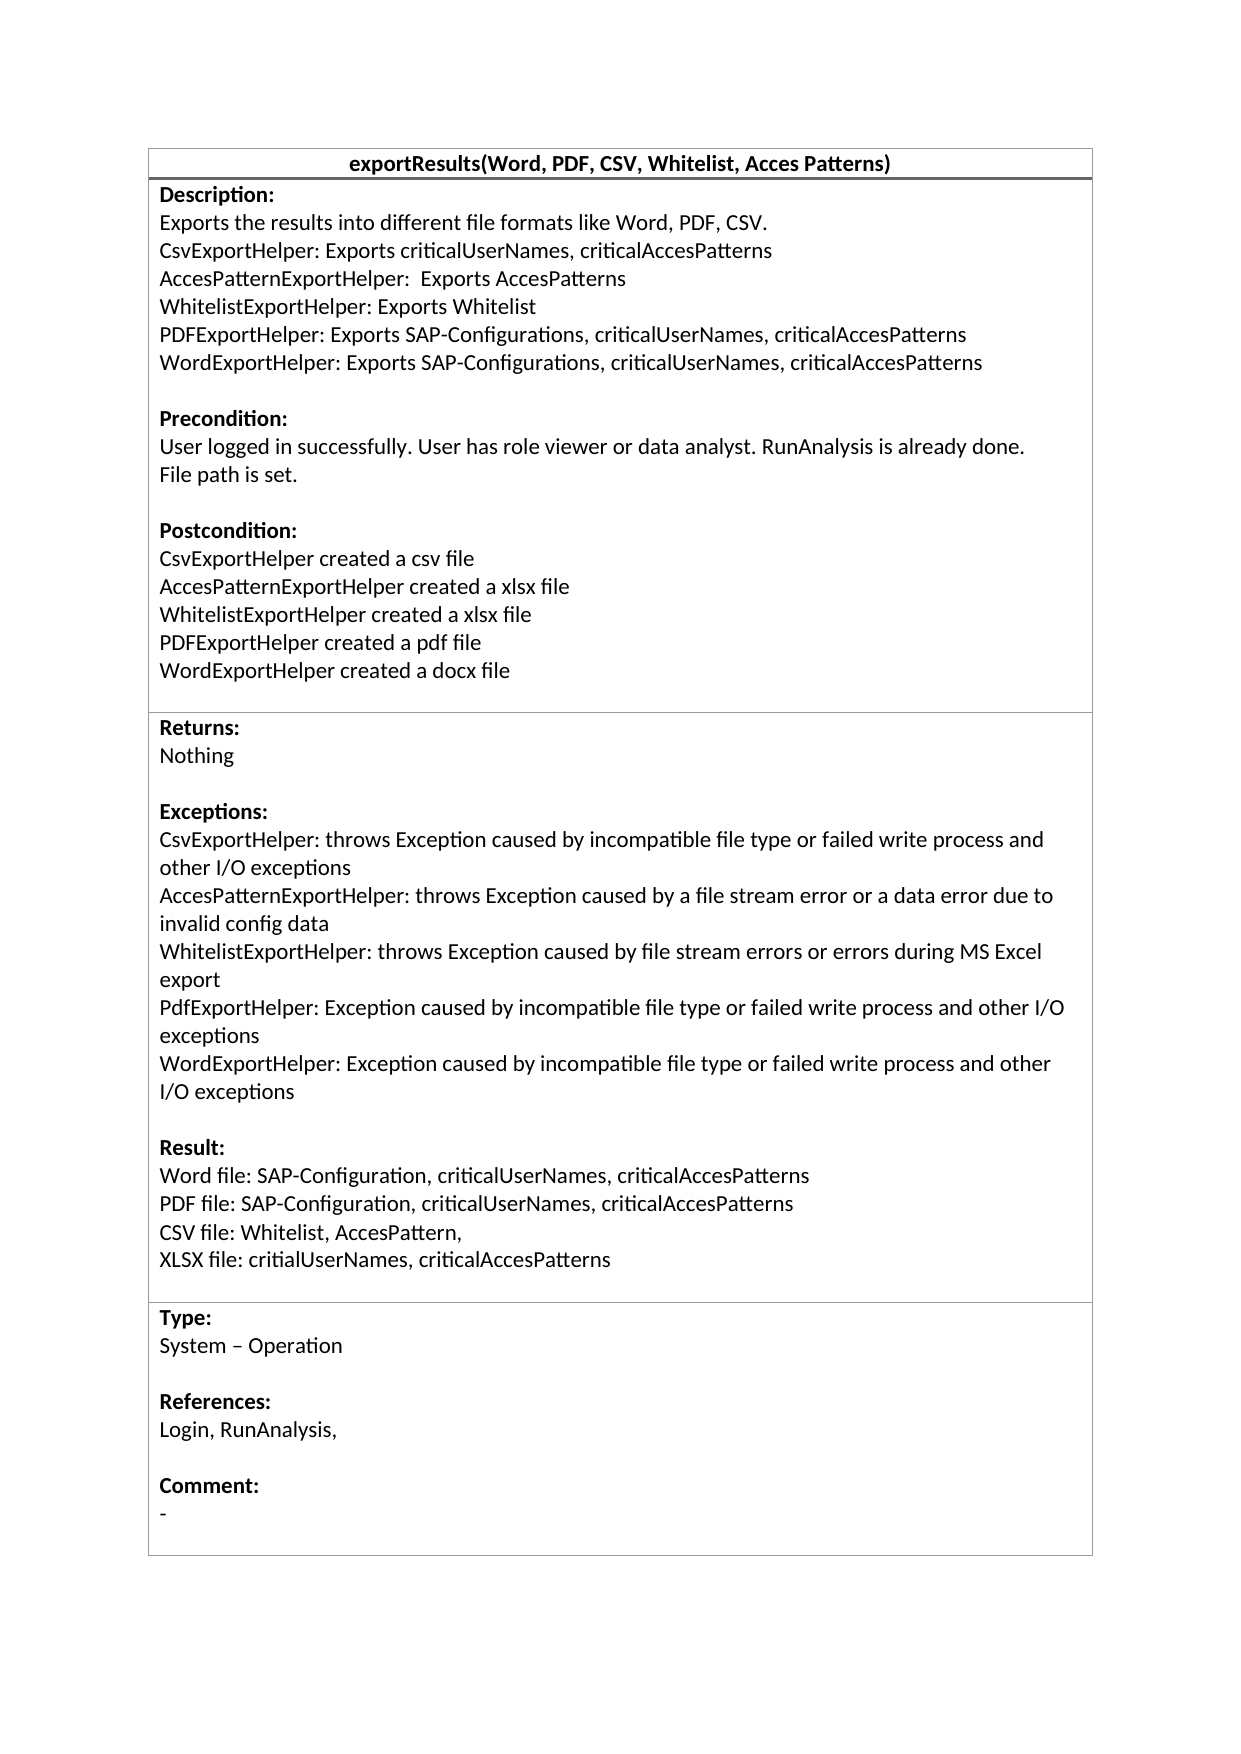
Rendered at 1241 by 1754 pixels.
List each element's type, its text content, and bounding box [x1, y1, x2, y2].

table_header exportResults(Word, PDF, CSV, Whitelist, Acces Patterns) [149, 149, 1092, 177]
table_cell Type: System – Operation References: Login, RunAnalysis, Comment: - [149, 1303, 1092, 1555]
table_cell Description: Exports the results into different file formats like Word, PDF, CSV. CsvExportHelper: Exports criticalUserNames, criticalAccesPatterns AccesPatternExportHelper: Exports AccesPatterns WhitelistExportHelper: Exports Whitelist PDFExportHelper: Exports SAP-Configurations, criticalUserNames, criticalAccesPatterns WordExportHelper: Exports SAP-Configurations, criticalUserNames, criticalAccesPatterns Precondition: User logged in successfully. User has role viewer or data analyst. RunAnalysis is already done. File path is set. Postcondition: CsvExportHelper created a csv file AccesPatternExportHelper created a xlsx file WhitelistExportHelper created a xlsx file PDFExportHelper created a pdf file WordExportHelper created a docx file [149, 180, 1092, 712]
table_cell Returns: Nothing Exceptions: CsvExportHelper: throws Exception caused by incompatible file type or failed write process and other I/O exceptions AccesPatternExportHelper: throws Exception caused by a file stream error or a data error due to invalid config data WhitelistExportHelper: throws Exception caused by file stream errors or errors during MS Excel export PdfExportHelper: Exception caused by incompatible file type or failed write process and other I/O exceptions WordExportHelper: Exception caused by incompatible file type or failed write process and other I/O exceptions Result: Word file: SAP-Configuration, criticalUserNames, criticalAccesPatterns PDF file: SAP-Configuration, criticalUserNames, criticalAccesPatterns CSV file: Whitelist, AccesPattern, XLSX file: critialUserNames, criticalAccesPatterns [149, 713, 1092, 1302]
